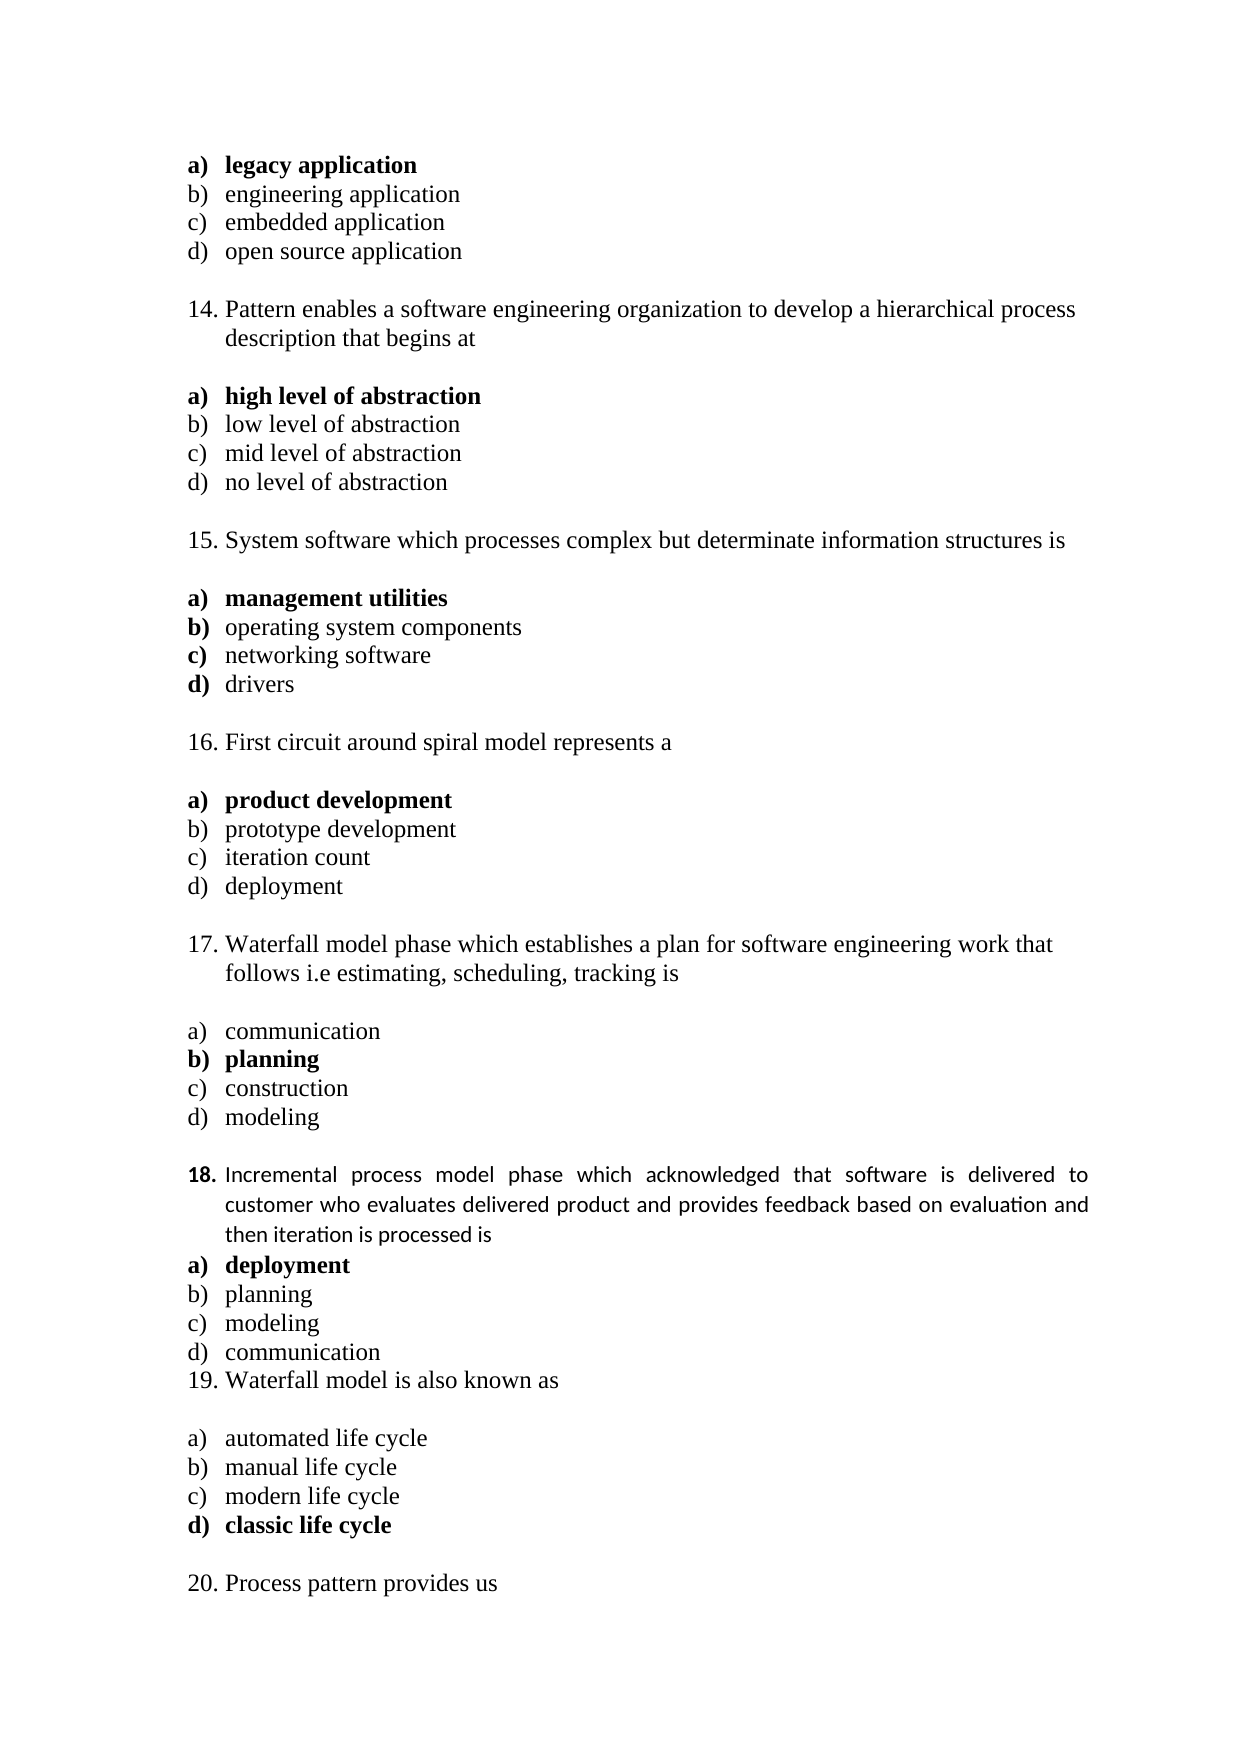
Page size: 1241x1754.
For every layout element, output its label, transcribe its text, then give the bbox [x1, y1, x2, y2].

list classic life cycle [187, 1510, 1090, 1538]
list automated life cycle [187, 1423, 1090, 1452]
list open source application [187, 236, 1090, 265]
list manual life cycle [187, 1452, 1090, 1481]
list low level of abstraction [187, 409, 1090, 438]
list embedded application [187, 207, 1090, 236]
list mid level of abstraction [187, 438, 1090, 467]
list modeling [187, 1308, 1090, 1337]
list legacy application [187, 150, 1090, 179]
list drivers [187, 669, 1090, 698]
list Process pattern provides us [187, 1568, 1090, 1596]
list engineering application [187, 179, 1090, 207]
list high level of abstraction [187, 381, 1090, 409]
list Pattern enables a software engineering organization to develop a hierarchical process description that begins at [187, 294, 1090, 352]
list operating system components [187, 612, 1090, 640]
list communication [187, 1016, 1090, 1044]
list System software which processes complex but determinate information structures is [187, 525, 1090, 554]
list modeling [187, 1102, 1090, 1131]
list Incremental process model phase which acknowledged that software is delivered to customer who evaluates delivered product and provides feedback based on evaluation and then iteration is processed is [187, 1160, 1090, 1248]
list First circuit around spiral model represents a [187, 727, 1090, 756]
list construction [187, 1073, 1090, 1102]
list product development [187, 785, 1090, 814]
list modern life cycle [187, 1481, 1090, 1510]
list deployment [187, 871, 1090, 900]
list prototype development [187, 814, 1090, 842]
list Waterfall model phase which establishes a plan for software engineering work that follows i.e estimating, scheduling, tracking is [187, 929, 1090, 987]
list Waterfall model is also known as [187, 1366, 1090, 1394]
list planning [187, 1044, 1090, 1073]
list communication [187, 1337, 1090, 1366]
list management utilities [187, 583, 1090, 612]
list no level of abstraction [187, 467, 1090, 496]
list deployment [187, 1251, 1090, 1279]
list planning [187, 1279, 1090, 1308]
list networking software [187, 640, 1090, 669]
list iteration count [187, 842, 1090, 871]
